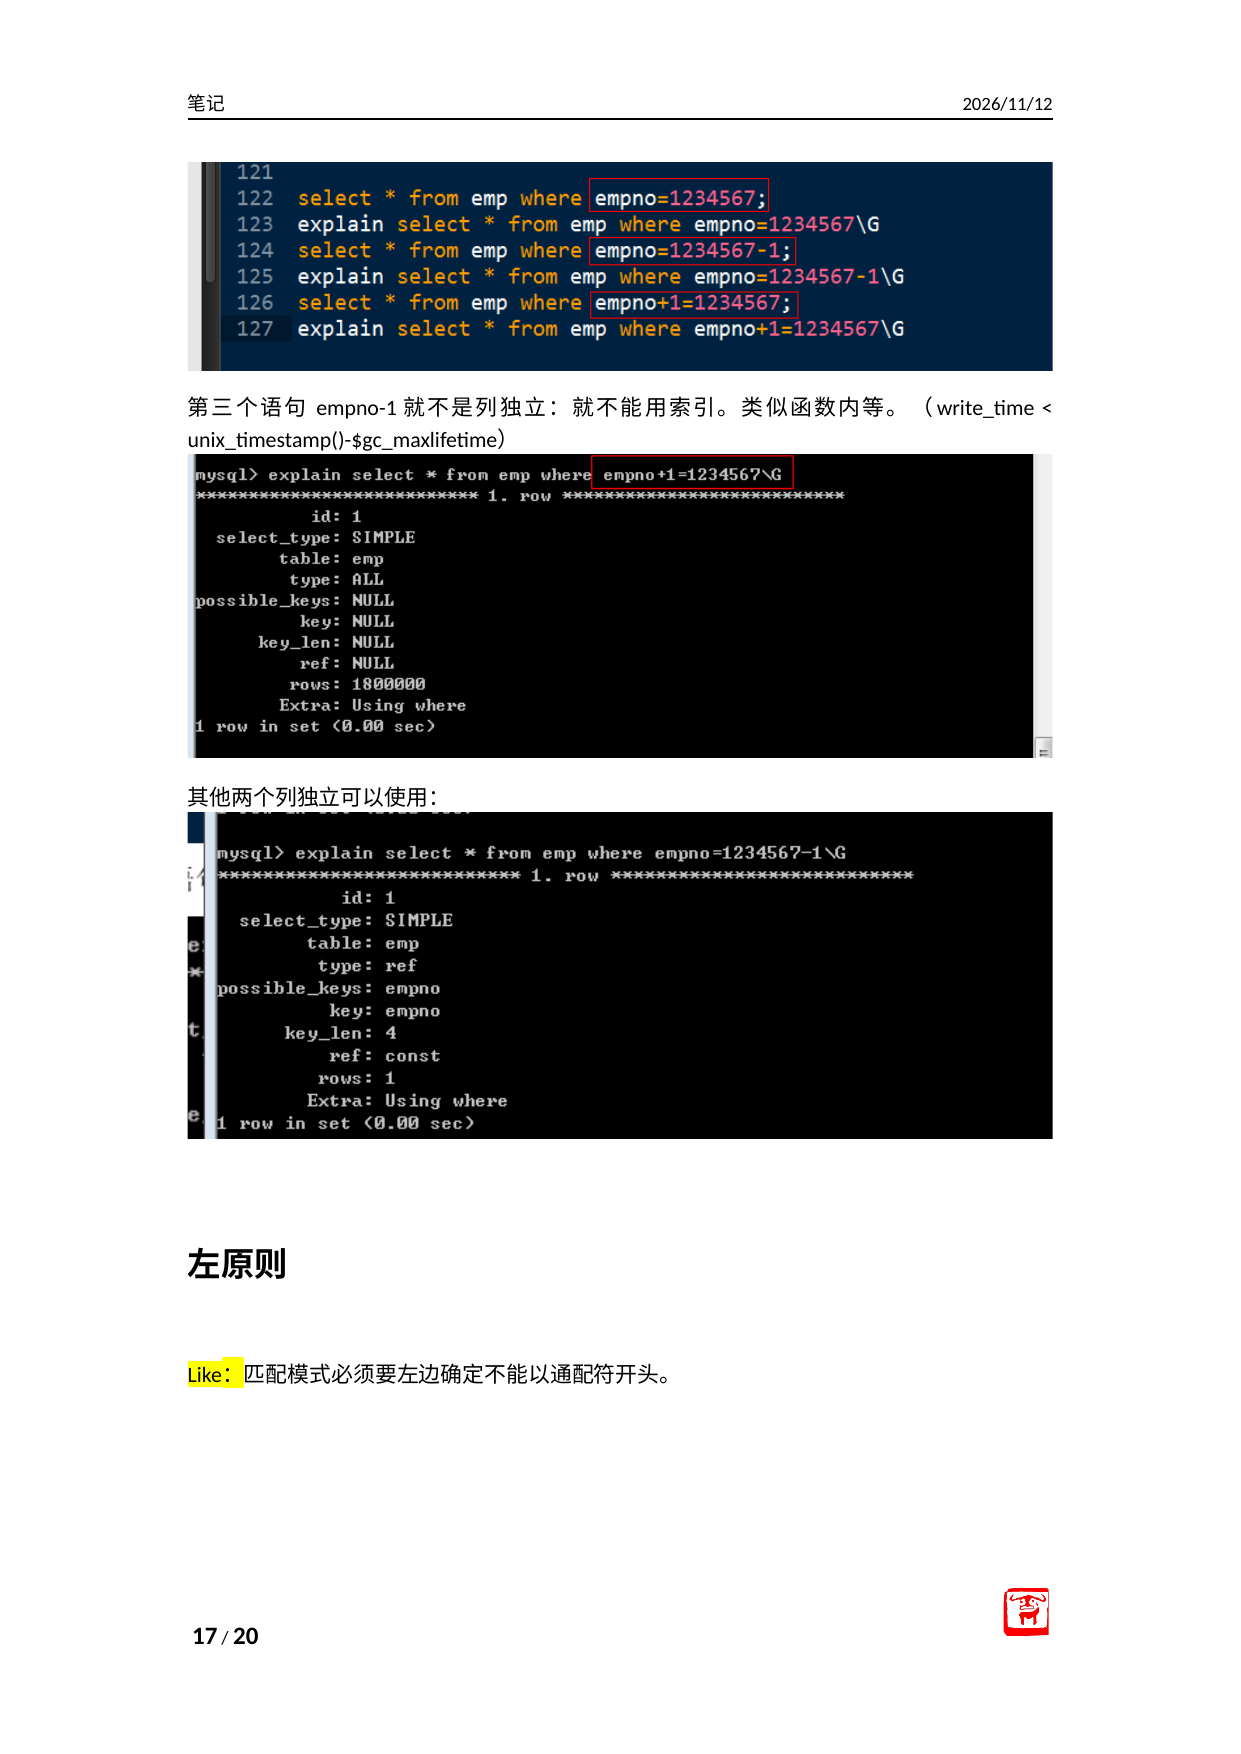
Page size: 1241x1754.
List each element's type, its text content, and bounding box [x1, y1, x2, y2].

subtitle 左原则 [187, 1229, 1053, 1294]
text Like：匹配模式必须要左边确定不能以通配符开头。 [187, 1356, 1053, 1389]
text 其他两个列独立可以使用： [187, 779, 1053, 812]
picture [187, 162, 1053, 371]
picture [187, 454, 1053, 758]
picture [1001, 1586, 1048, 1633]
picture [187, 812, 1053, 1139]
text 第三个语句 empno-1就不是列独立：就不能用索引。类似函数内等。（write_time < unix_timestamp()-$gc_maxlifetime） [187, 389, 1053, 454]
